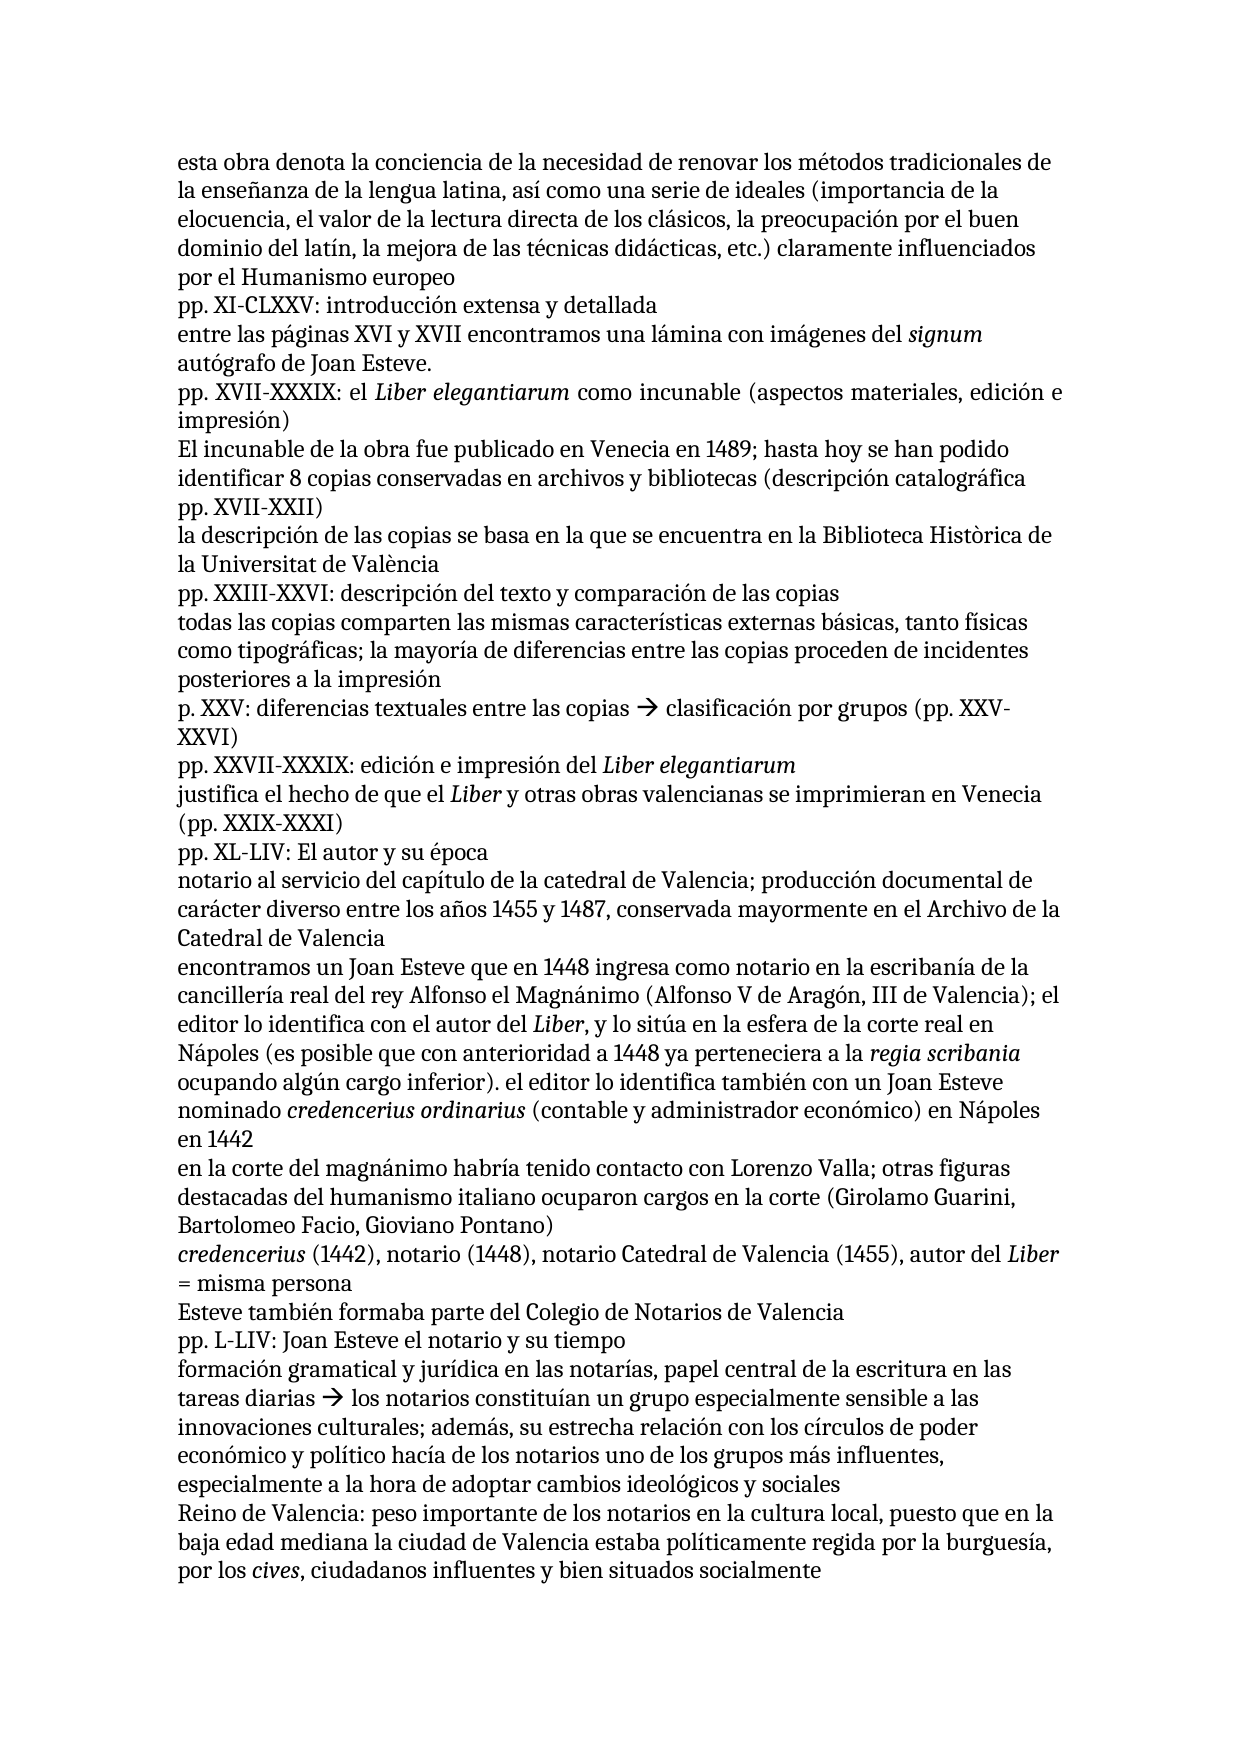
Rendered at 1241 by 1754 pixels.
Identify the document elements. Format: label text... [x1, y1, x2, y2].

text pp. XI-CLXXV: introducción extensa y detallada [177, 291, 1063, 320]
text justifica el hecho de que el Liber y otras obras valencianas se imprimieran en Venecia (pp. XXIX-XXXI) [177, 780, 1063, 838]
text esta obra denota la conciencia de la necesidad de renovar los métodos tradicionales de la enseñanza de la lengua latina, así como una serie de ideales (importancia de la elocuencia, el valor de la lectura directa de los clásicos, la preocupación por el buen dominio del latín, la mejora de las técnicas didácticas, etc.) claramente influenciados por el Humanismo europeo [177, 148, 1063, 291]
text El incunable de la obra fue publicado en Venecia en 1489; hasta hoy se han podido identificar 8 copias conservadas en archivos y bibliotecas (descripción catalográfica pp. XVII-XXII) [177, 435, 1063, 521]
text Esteve también formaba parte del Colegio de Notarios de Valencia [177, 1298, 1063, 1326]
text p. XXV: diferencias textuales entre las copias clasificación por grupos (pp. XXV-XXVI) [177, 694, 1063, 751]
text encontramos un Joan Esteve que en 1448 ingresa como notario en la escribanía de la cancillería real del rey Alfonso el Magnánimo (Alfonso V de Aragón, III de Valencia); el editor lo identifica con el autor del Liber, y lo sitúa en la esfera de la corte real en Nápoles (es posible que con anterioridad a 1448 ya perteneciera a la regia scribania ocupando algún cargo inferior). el editor lo identifica también con un Joan Esteve nominado credencerius ordinarius (contable y administrador económico) en Nápoles en 1442 [177, 953, 1063, 1154]
text en la corte del magnánimo habría tenido contacto con Lorenzo Valla; otras figuras destacadas del humanismo italiano ocuparon cargos en la corte (Girolamo Guarini, Bartolomeo Facio, Gioviano Pontano) [177, 1154, 1063, 1240]
text formación gramatical y jurídica en las notarías, papel central de la escritura en las tareas diarias los notarios constituían un grupo especialmente sensible a las innovaciones culturales; además, su estrecha relación con los círculos de poder económico y político hacía de los notarios uno de los grupos más influentes, especialmente a la hora de adoptar cambios ideológicos y sociales [177, 1355, 1063, 1499]
text pp. XVII-XXXIX: el Liber elegantiarum como incunable (aspectos materiales, edición e impresión) [177, 378, 1063, 435]
text pp. L-LIV: Joan Esteve el notario y su tiempo [177, 1326, 1063, 1355]
text Reino de Valencia: peso importante de los notarios en la cultura local, puesto que en la baja edad mediana la ciudad de Valencia estaba políticamente regida por la burguesía, por los cives, ciudadanos influentes y bien situados socialmente [177, 1499, 1063, 1585]
text notario al servicio del capítulo de la catedral de Valencia; producción documental de carácter diverso entre los años 1455 y 1487, conservada mayormente en el Archivo de la Catedral de Valencia [177, 866, 1063, 953]
text pp. XL-LIV: El autor y su época [177, 838, 1063, 866]
text entre las páginas XVI y XVII encontramos una lámina con imágenes del signum autógrafo de Joan Esteve. [177, 320, 1063, 378]
text credencerius (1442), notario (1448), notario Catedral de Valencia (1455), autor del Liber = misma persona [177, 1240, 1063, 1298]
text todas las copias comparten las mismas características externas básicas, tanto físicas como tipográficas; la mayoría de diferencias entre las copias proceden de incidentes posteriores a la impresión [177, 608, 1063, 694]
text la descripción de las copias se basa en la que se encuentra en la Biblioteca Històrica de la Universitat de València [177, 521, 1063, 579]
text pp. XXIII-XXVI: descripción del texto y comparación de las copias [177, 579, 1063, 608]
text pp. XXVII-XXXIX: edición e impresión del Liber elegantiarum [177, 751, 1063, 780]
